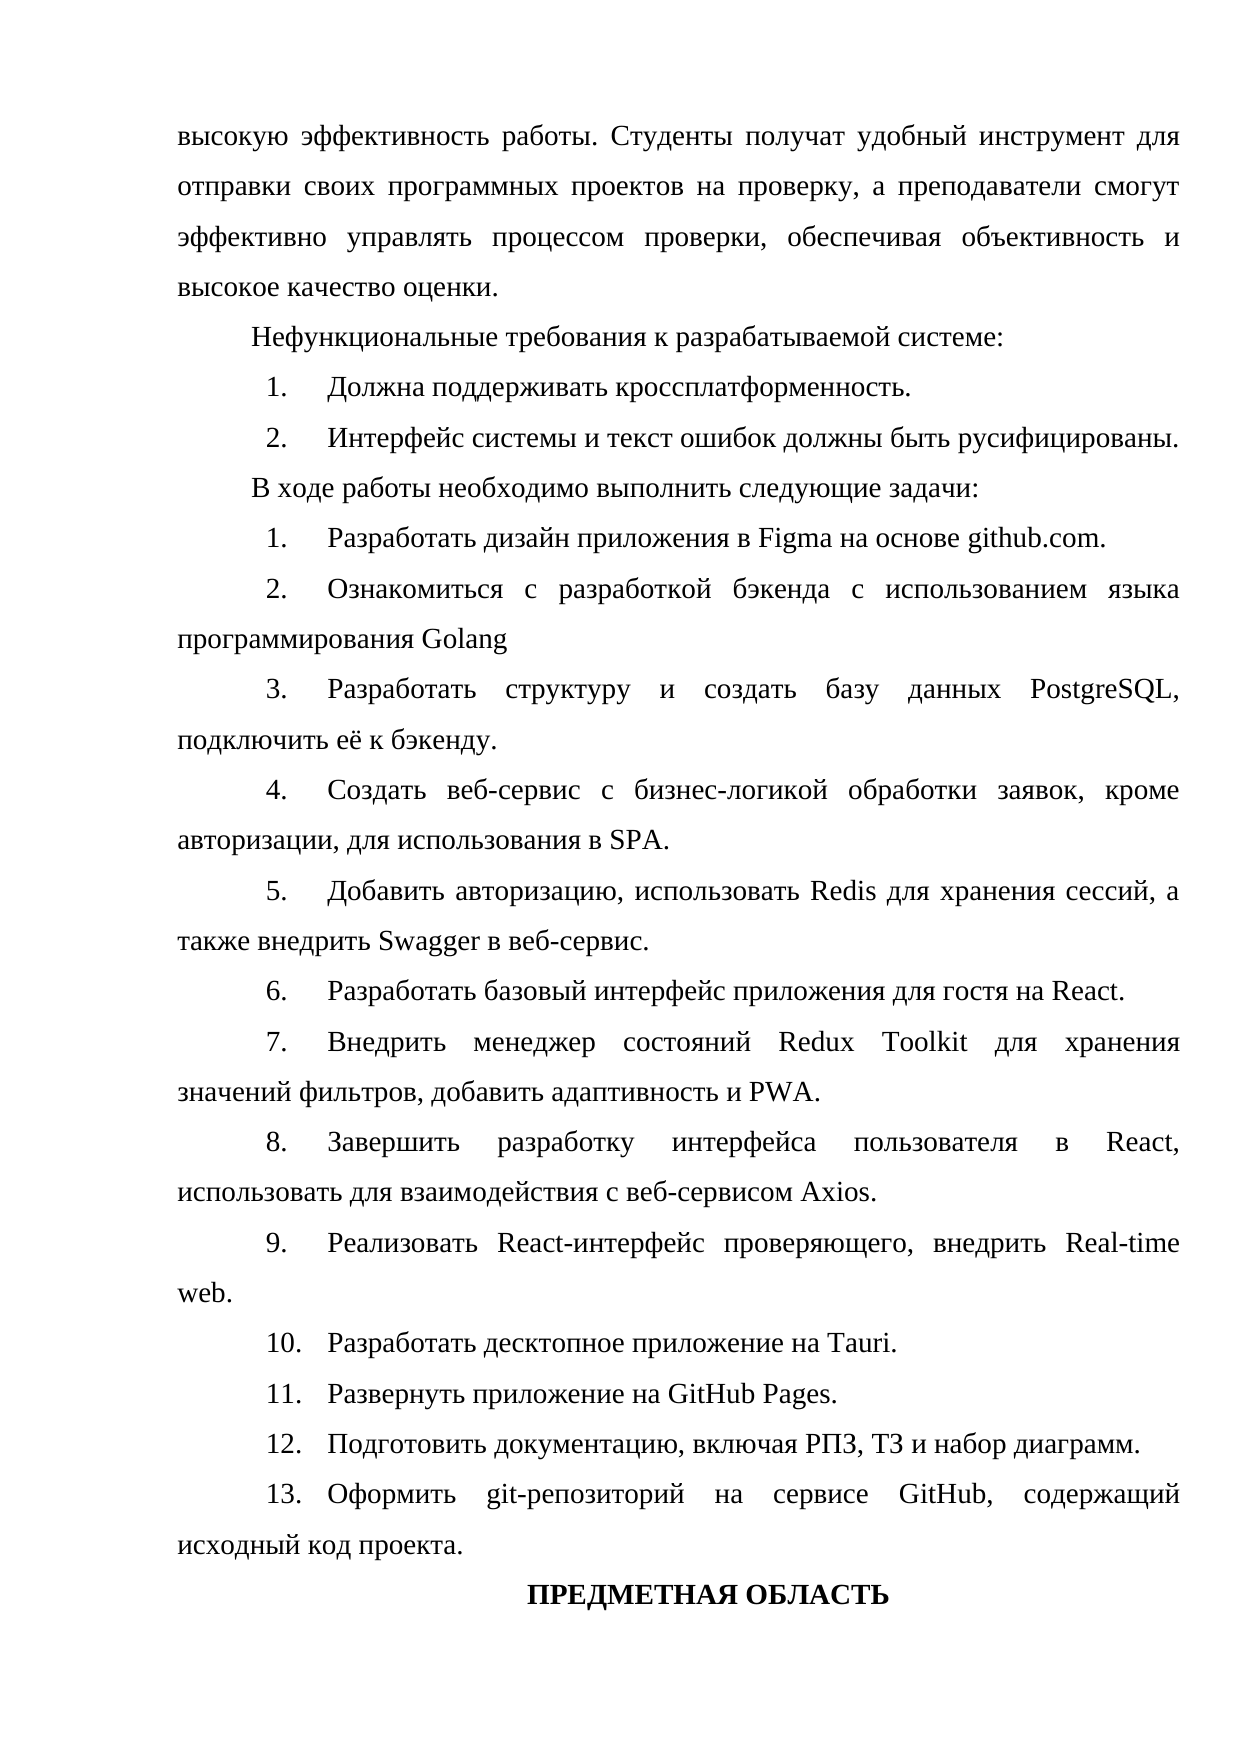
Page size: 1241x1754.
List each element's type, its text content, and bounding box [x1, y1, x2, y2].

list Создать веб-сервис с бизнес-логикой обработки заявок, кроме авторизации, для использования в SPA. [177, 772, 1181, 856]
text В ходе работы необходимо выполнить следующие задачи: [177, 470, 1181, 504]
list Разработать базовый интерфейс приложения для гостя на React. [177, 973, 1181, 1007]
list Интерфейс системы и текст ошибок должны быть русифицированы. [177, 420, 1181, 453]
list Ознакомиться с разработкой бэкенда с использованием языка программирования Golang [177, 571, 1181, 655]
list Разработать структуру и создать базу данных PostgreSQL, подключить её к бэкенду. [177, 671, 1181, 755]
list Развернуть приложение на GitHub Pages. [177, 1376, 1181, 1409]
subtitle ПРЕДМЕТНАЯ ОБЛАСТЬ [236, 1577, 1181, 1611]
list Оформить git-репозиторий на сервисе GitHub, содержащий исходный код проекта. [177, 1476, 1181, 1560]
list Разработать десктопное приложение на Tauri. [177, 1326, 1181, 1359]
list Должна поддерживать кроссплатформенность. [177, 369, 1181, 403]
list Завершить разработку интерфейса пользователя в React, использовать для взаимодействия с веб-сервисом Axios. [177, 1124, 1181, 1208]
list Внедрить менеджер состояний Redux Toolkit для хранения значений фильтров, добавить адаптивность и PWA. [177, 1024, 1181, 1107]
list Разработать дизайн приложения в Figma на основе github.com. [177, 521, 1181, 554]
list Добавить авторизацию, использовать Redis для хранения сессий, а также внедрить Swagger в веб-сервис. [177, 873, 1181, 957]
text Нефункциональные требования к разрабатываемой системе: [177, 319, 1181, 353]
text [177, 118, 1181, 302]
list Реализовать React-интерфейс проверяющего, внедрить Real-time web. [177, 1225, 1181, 1309]
list Подготовить документацию, включая РПЗ, ТЗ и набор диаграмм. [177, 1426, 1181, 1460]
